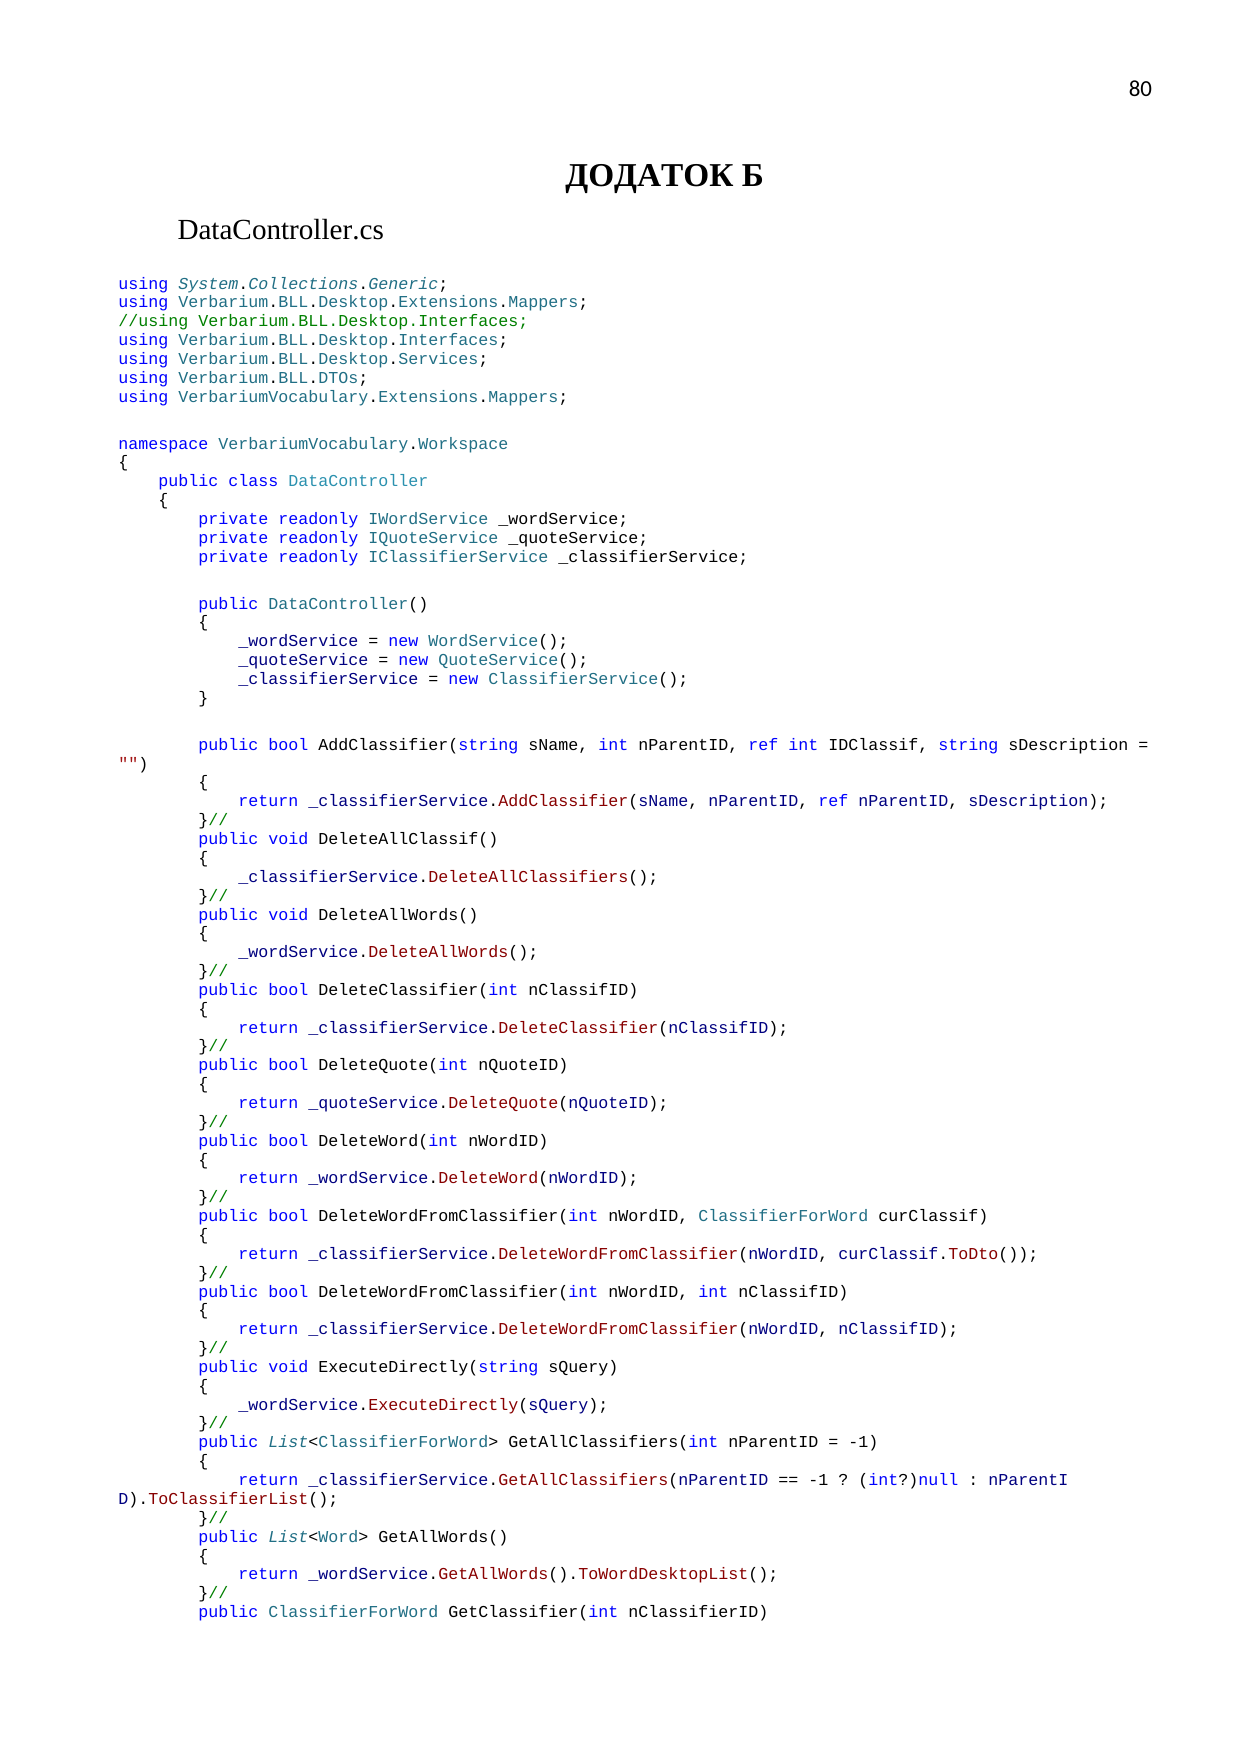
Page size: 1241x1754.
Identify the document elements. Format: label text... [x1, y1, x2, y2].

text public List<ClassifierForWord> GetAllClassifiers(int nParentID = -1) [118, 1434, 1152, 1453]
text }// [118, 1340, 1152, 1358]
text public bool DeleteWordFromClassifier(int nWordID, ClassifierForWord curClassif) [118, 1208, 1152, 1227]
text public List<Word> GetAllWords() [118, 1528, 1152, 1547]
subtitle ДОДАТОК Б [177, 155, 1152, 193]
text return _wordService.DeleteWord(nWordID); [118, 1170, 1152, 1189]
text { [118, 925, 1152, 944]
text }// [118, 1415, 1152, 1434]
text public class DataController [118, 473, 1152, 492]
text using Verbarium.BLL.DTOs; [118, 369, 1152, 388]
text { [118, 1377, 1152, 1396]
text public bool DeleteWordFromClassifier(int nWordID, int nClassifID) [118, 1283, 1152, 1302]
text return _classifierService.DeleteClassifier(nClassifID); [118, 1019, 1152, 1038]
text private readonly IClassifierService _classifierService; [118, 548, 1152, 567]
text { [118, 492, 1152, 511]
text { [118, 1547, 1152, 1566]
text { [118, 1000, 1152, 1019]
text }// [118, 1038, 1152, 1057]
text return _classifierService.GetAllClassifiers(nParentID == -1 ? (int?)null : nParentID).ToClassifierList(); [118, 1472, 1152, 1509]
text }// [118, 887, 1152, 906]
text public bool DeleteClassifier(int nClassifID) [118, 981, 1152, 1000]
text namespace VerbariumVocabulary.Workspace [118, 435, 1152, 454]
text { [118, 849, 1152, 868]
text _wordService.DeleteAllWords(); [118, 944, 1152, 963]
text DataController.cs [177, 212, 1152, 246]
text _quoteService = new QuoteService(); [118, 652, 1152, 671]
text public bool AddClassifier(string sName, int nParentID, ref int IDClassif, string sDescription = "") [118, 736, 1152, 774]
text using Verbarium.BLL.Desktop.Services; [118, 351, 1152, 369]
text _wordService.ExecuteDirectly(sQuery); [118, 1396, 1152, 1415]
text { [118, 1076, 1152, 1094]
text }// [118, 963, 1152, 981]
text { [118, 774, 1152, 793]
text private readonly IQuoteService _quoteService; [118, 529, 1152, 548]
text public void DeleteAllWords() [118, 906, 1152, 925]
text { [118, 1302, 1152, 1321]
text _classifierService.DeleteAllClassifiers(); [118, 868, 1152, 887]
text }// [118, 1189, 1152, 1208]
text public ClassifierForWord GetClassifier(int nClassifierID) [118, 1604, 1152, 1622]
text { [118, 614, 1152, 633]
text }// [118, 1113, 1152, 1132]
text _wordService = new WordService(); [118, 633, 1152, 652]
text using VerbariumVocabulary.Extensions.Mappers; [118, 388, 1152, 407]
text public DataController() [118, 595, 1152, 614]
text public bool DeleteQuote(int nQuoteID) [118, 1057, 1152, 1076]
text { [118, 1453, 1152, 1472]
text }// [118, 1264, 1152, 1283]
text return _classifierService.DeleteWordFromClassifier(nWordID, curClassif.ToDto()); [118, 1245, 1152, 1264]
text public void DeleteAllClassif() [118, 831, 1152, 849]
text public void ExecuteDirectly(string sQuery) [118, 1358, 1152, 1377]
text } [118, 689, 1152, 708]
text }// [118, 812, 1152, 831]
text }// [118, 1509, 1152, 1528]
text { [118, 454, 1152, 473]
text { [118, 1227, 1152, 1245]
text }// [118, 1585, 1152, 1604]
text using Verbarium.BLL.Desktop.Interfaces; [118, 332, 1152, 351]
text _classifierService = new ClassifierService(); [118, 671, 1152, 689]
text using System.Collections.Generic; [118, 275, 1152, 294]
text public bool DeleteWord(int nWordID) [118, 1132, 1152, 1151]
text { [118, 1151, 1152, 1170]
text return _classifierService.DeleteWordFromClassifier(nWordID, nClassifID); [118, 1321, 1152, 1340]
text private readonly IWordService _wordService; [118, 511, 1152, 529]
text return _wordService.GetAllWords().ToWordDesktopList(); [118, 1566, 1152, 1585]
text using Verbarium.BLL.Desktop.Extensions.Mappers; [118, 294, 1152, 313]
text //using Verbarium.BLL.Desktop.Interfaces; [118, 313, 1152, 332]
text return _classifierService.AddClassifier(sName, nParentID, ref nParentID, sDescription); [118, 793, 1152, 812]
text return _quoteService.DeleteQuote(nQuoteID); [118, 1094, 1152, 1113]
